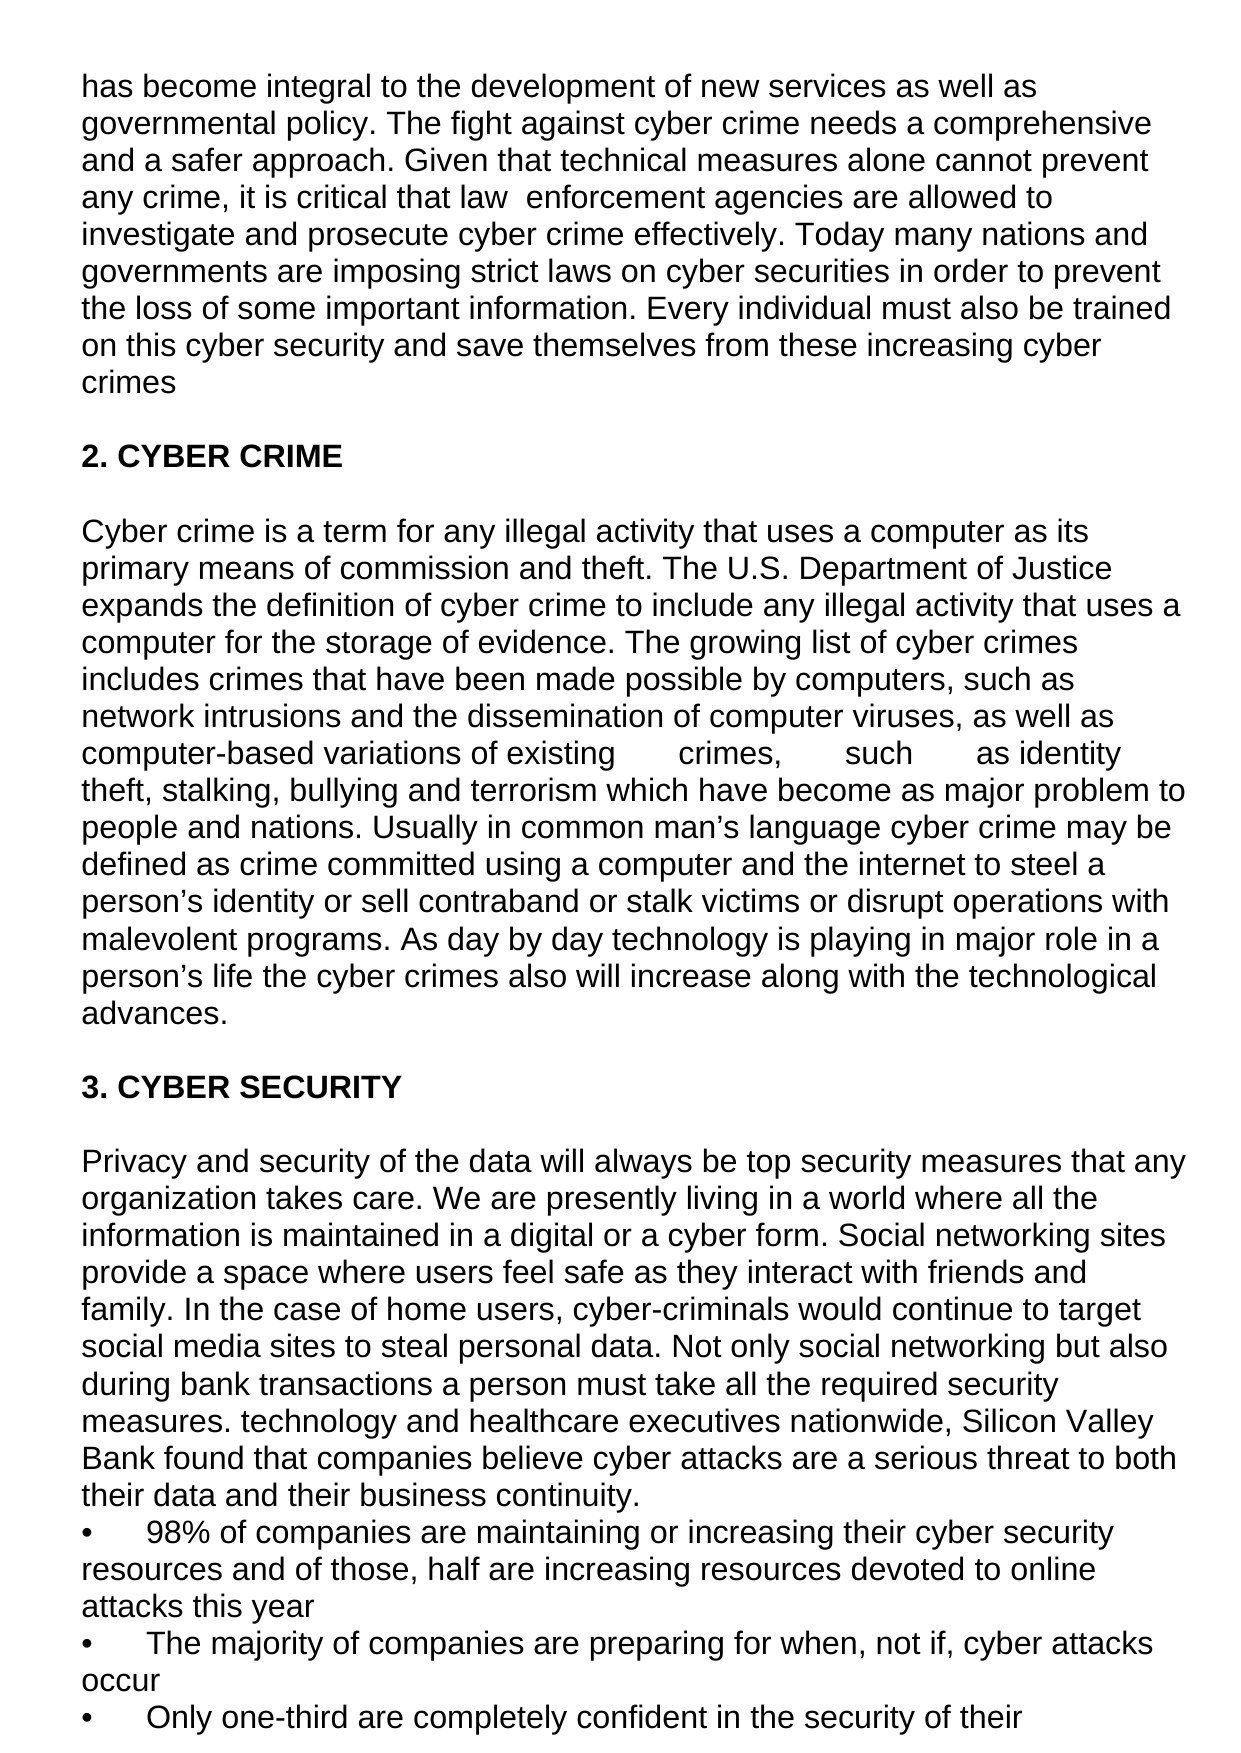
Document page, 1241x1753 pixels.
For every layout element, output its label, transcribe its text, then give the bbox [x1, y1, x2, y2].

text Privacy and security of the data will always be top security measures that any organization takes care. We are presently living in a world where all the information is maintained in a digital or a cyber form. Social networking sites provide a space where users feel safe as they interact with friends and family. In the case of home users, cyber-criminals would continue to target social media sites to steal personal data. Not only social networking but also during bank transactions a person must take all the required security measures. technology and healthcare executives nationwide, Silicon Valley Bank found that companies believe cyber attacks are a serious threat to both their data and their business continuity. [81, 1142, 1188, 1513]
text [81, 67, 1188, 400]
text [81, 1698, 1188, 1735]
text • 98% of companies are maintaining or increasing their cyber security resources and of those, half are increasing resources devoted to online attacks this year [81, 1513, 1188, 1624]
text • The majority of companies are preparing for when, not if, cyber attacks occur [81, 1624, 1188, 1698]
text 3. CYBER SECURITY [81, 1068, 1188, 1105]
text 2. CYBER CRIME [81, 437, 1188, 474]
text Cyber crime is a term for any illegal activity that uses a computer as its primary means of commission and theft. The U.S. Department of Justice expands the definition of cyber crime to include any illegal activity that uses a computer for the storage of evidence. The growing list of cyber crimes includes crimes that have been made possible by computers, such as network intrusions and the dissemination of computer viruses, as well as computer-based variations of existing crimes, such as identity theft, stalking, bullying and terrorism which have become as major problem to people and nations. Usually in common man’s language cyber crime may be defined as crime committed using a computer and the internet to steel a person’s identity or sell contraband or stalk victims or disrupt operations with malevolent programs. As day by day technology is playing in major role in a person’s life the cyber crimes also will increase along with the technological advances. [81, 512, 1188, 1031]
